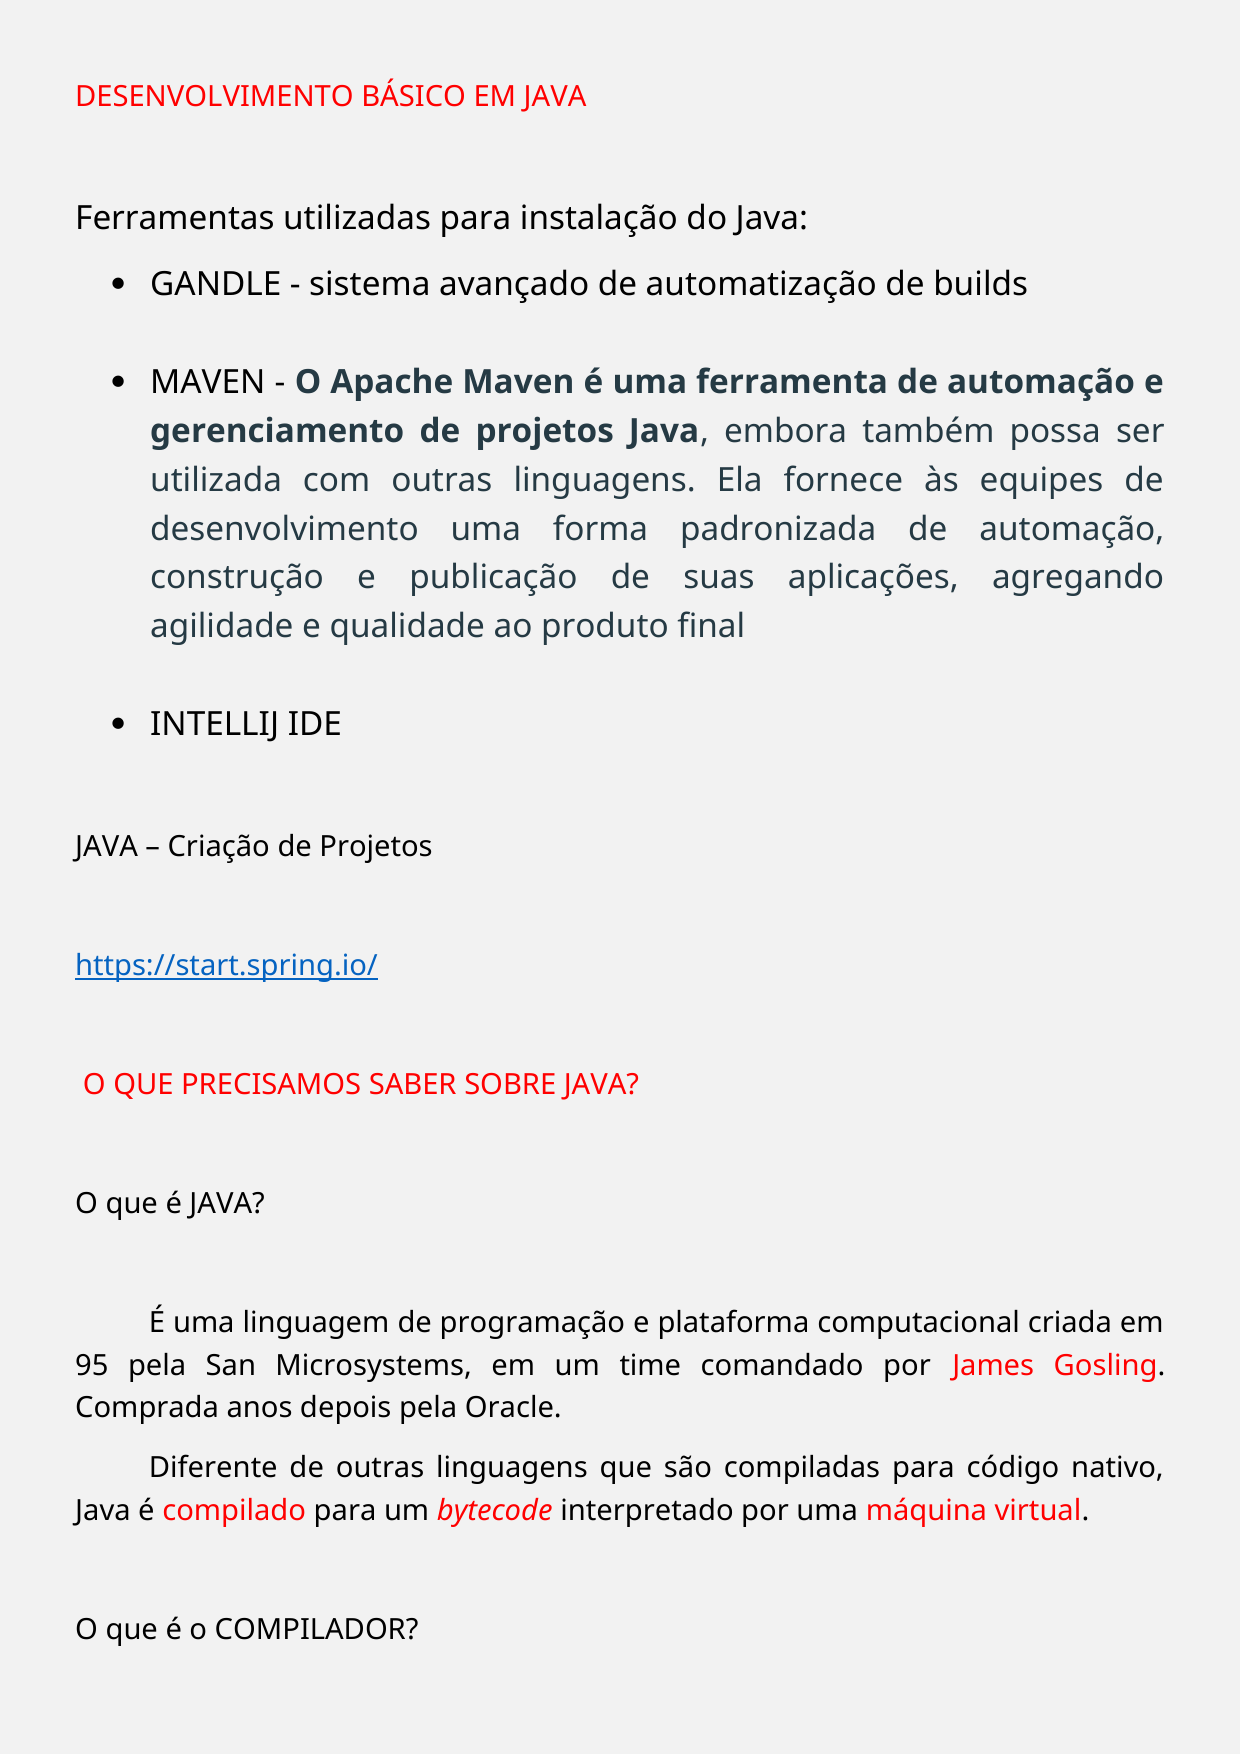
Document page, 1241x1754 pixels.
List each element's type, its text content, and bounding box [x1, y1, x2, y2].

list INTELLIJ IDE [112, 700, 1165, 746]
text Ferramentas utilizadas para instalação do Java: [75, 194, 1165, 239]
text É uma linguagem de programação e plataforma computacional criada em 95 pela San Microsystems, em um time comandado por James Gosling. Comprada anos depois pela Oracle. [75, 1301, 1165, 1426]
text O QUE PRECISAMOS SABER SOBRE JAVA? [75, 1063, 1165, 1103]
text O que é o COMPILADOR? [75, 1608, 1165, 1648]
text DESENVOLVIMENTO BÁSICO EM JAVA [75, 75, 1165, 115]
text Diferente de outras linguagens que são compiladas para código nativo, Java é compilado para um bytecode interpretado por uma máquina virtual. [75, 1446, 1165, 1529]
text O que é JAVA? [75, 1182, 1165, 1222]
text JAVA – Criação de Projetos [75, 825, 1165, 865]
list MAVEN - O Apache Maven é uma ferramenta de automação e gerenciamento de projetos Java, embora também possa ser utilizada com outras linguagens. Ela fornece às equipes de desenvolvimento uma forma padronizada de automação, construção e publicação de suas aplicações, agregando agilidade e qualidade ao produto final [112, 357, 1165, 648]
text https://start.spring.io/ [75, 944, 1165, 984]
list GANDLE - sistema avançado de automatização de builds [112, 259, 1165, 305]
